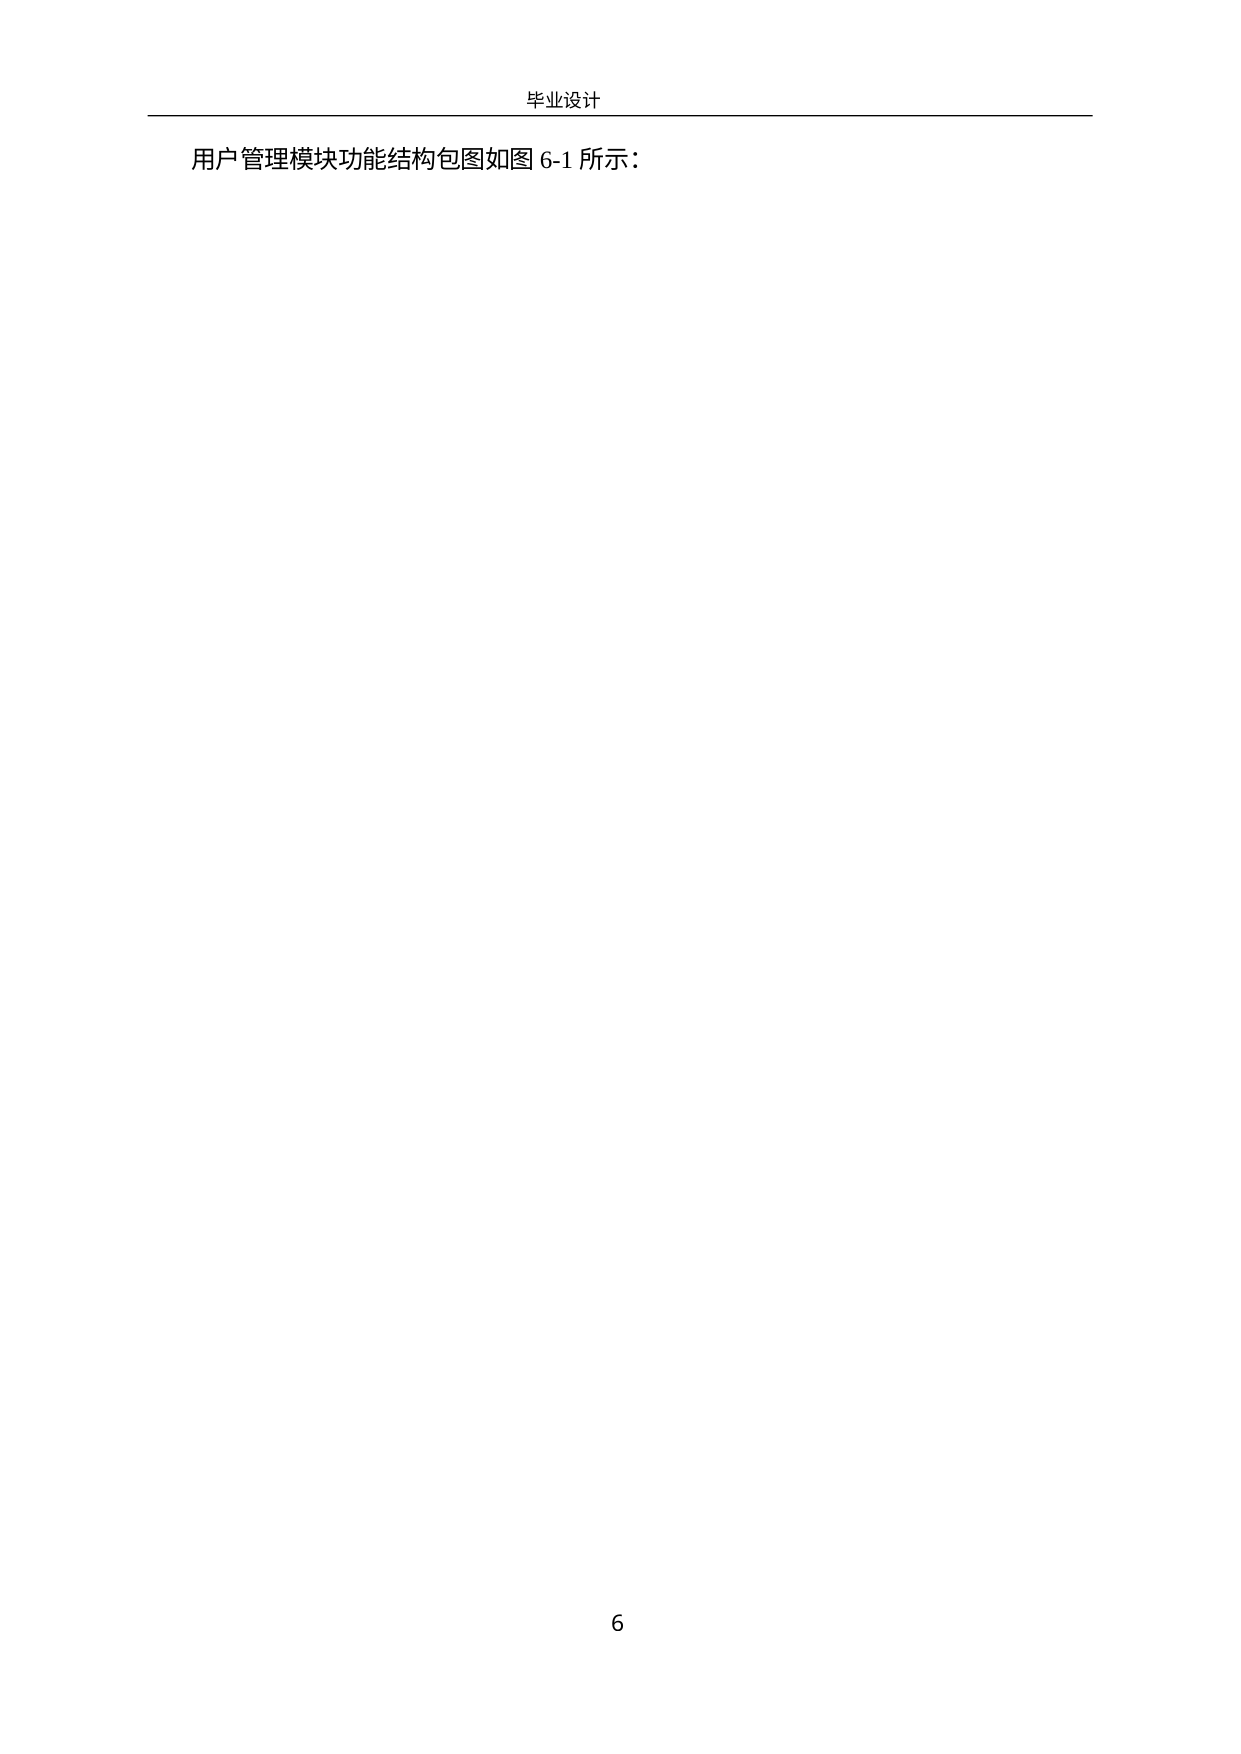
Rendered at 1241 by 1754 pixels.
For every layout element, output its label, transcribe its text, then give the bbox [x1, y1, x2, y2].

text 用户管理模块功能结构包图如图 6-1 所示： [191, 139, 1178, 176]
